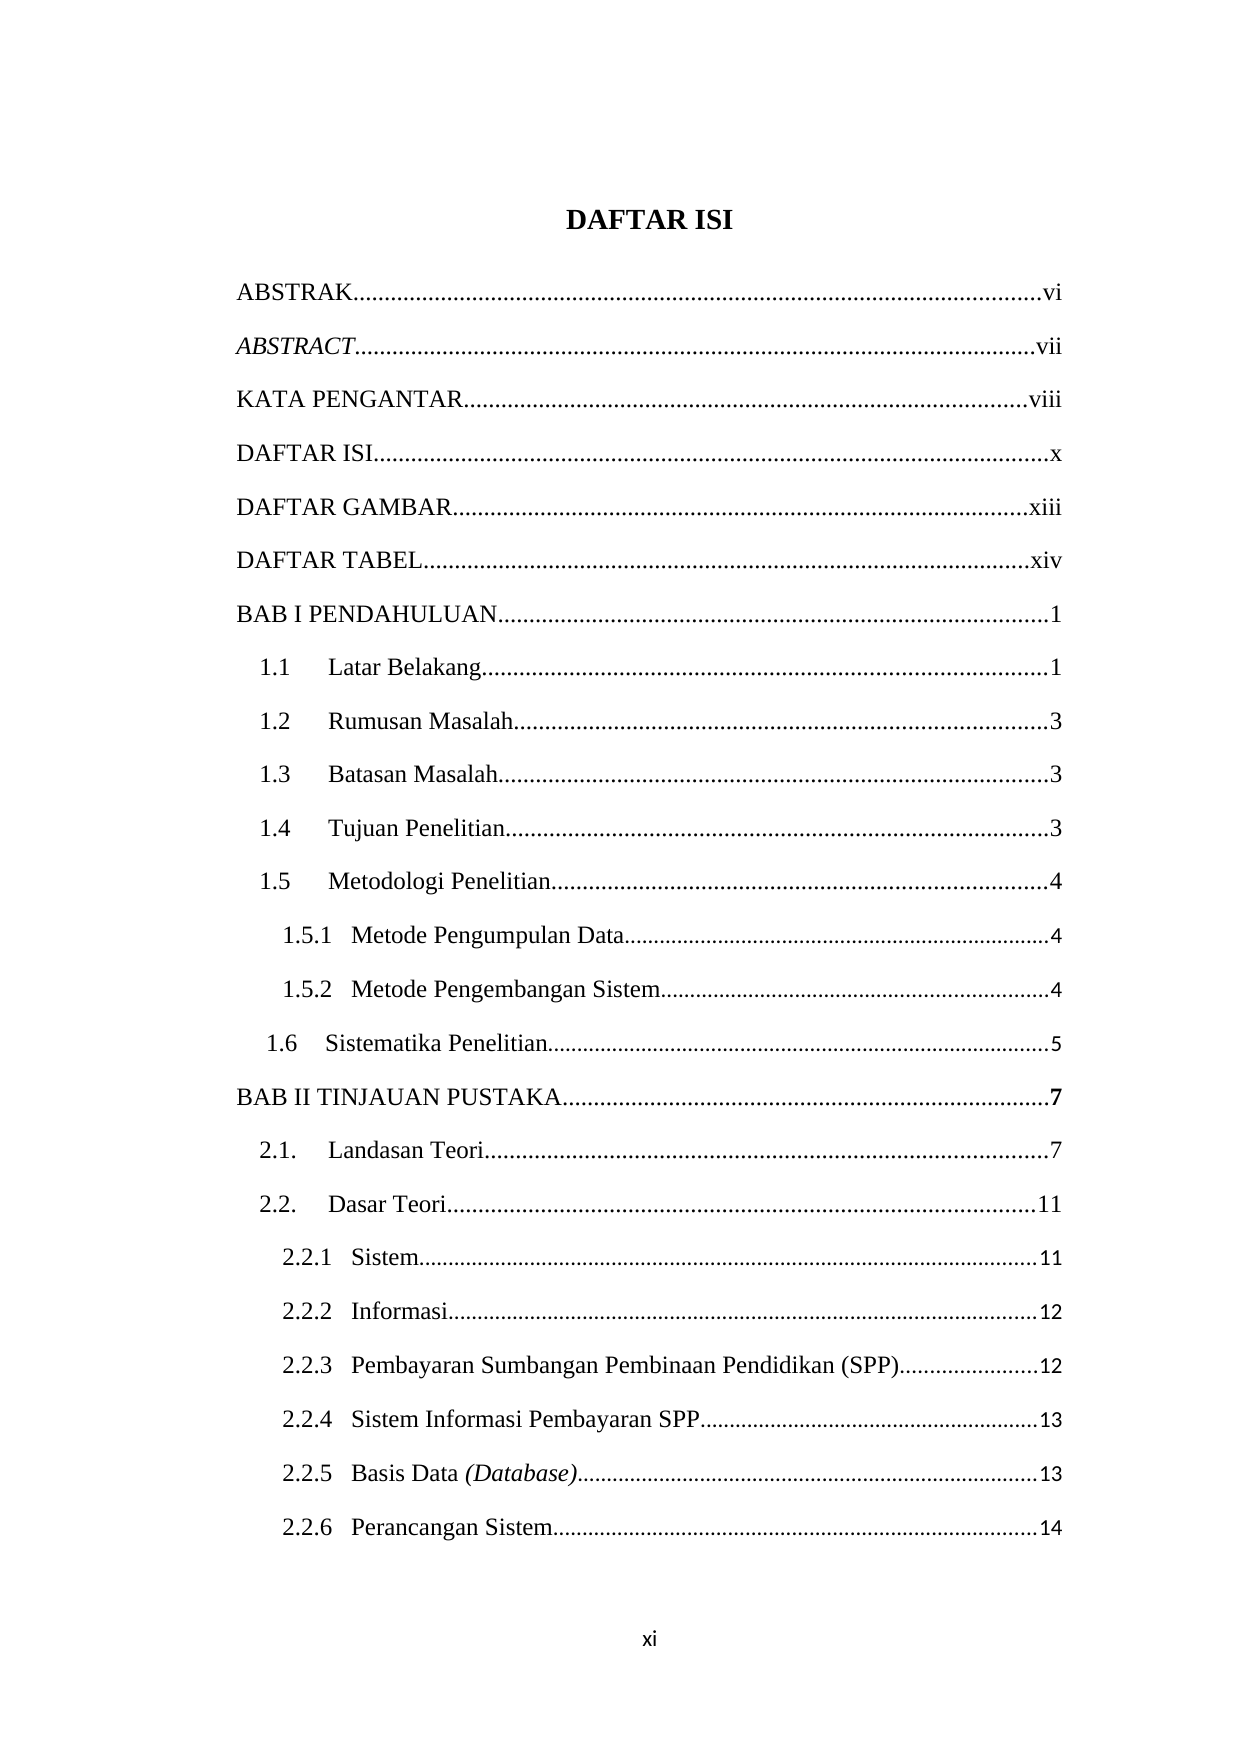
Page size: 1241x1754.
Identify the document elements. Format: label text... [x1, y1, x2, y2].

subtitle DAFTAR ISI [236, 202, 1063, 236]
